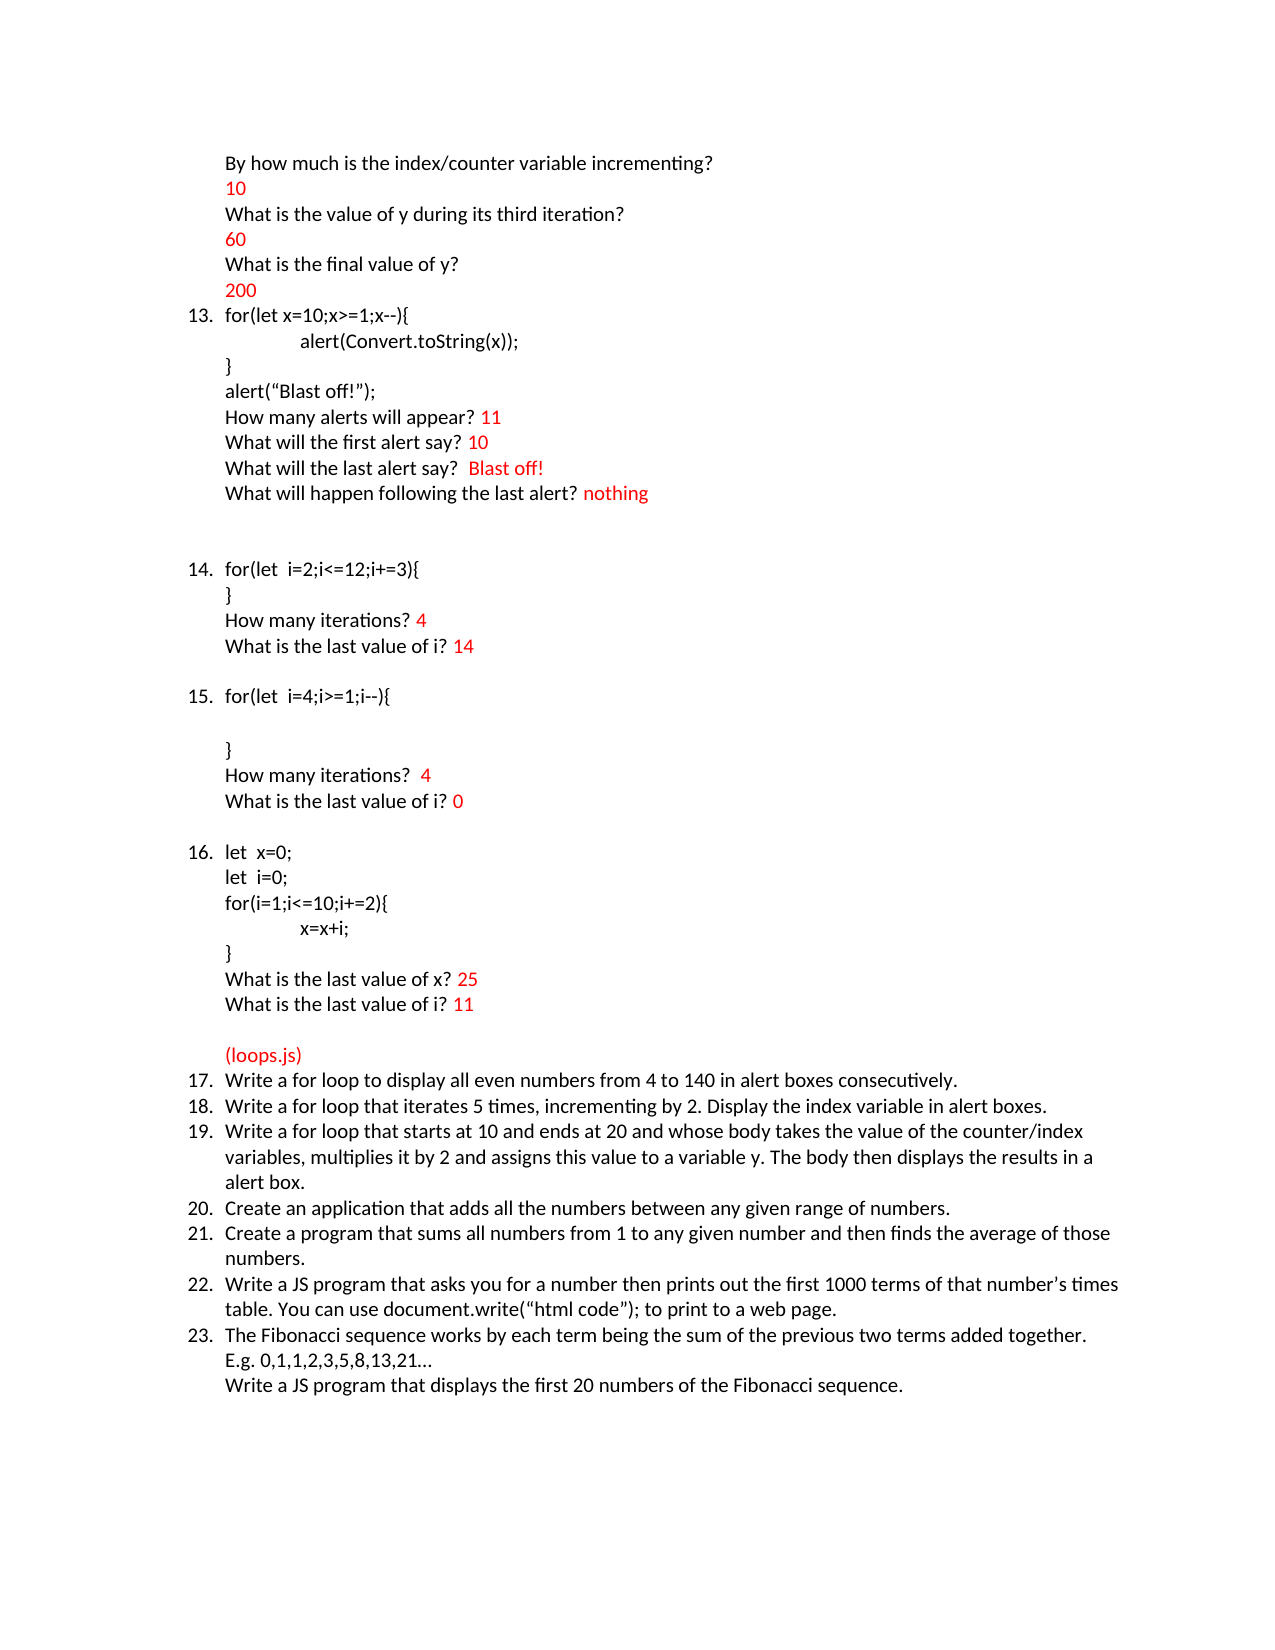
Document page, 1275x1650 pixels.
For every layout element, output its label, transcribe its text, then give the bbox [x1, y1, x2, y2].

list alert(Convert.toString(x)); [225, 328, 1125, 353]
list let x=0; [187, 839, 1125, 864]
list for(let x=10;x>=1;x--){ [187, 302, 1125, 328]
list Create a program that sums all numbers from 1 to any given number and then finds the average of those numbers. [187, 1220, 1125, 1271]
list } [225, 737, 1125, 763]
list let i=0; [225, 864, 1125, 890]
list The Fibonacci sequence works by each term being the sum of the previous two terms added together. [187, 1322, 1125, 1347]
list for(let i=2;i<=12;i+=3){ [187, 557, 1125, 582]
list } [225, 353, 1125, 379]
list What will the last alert say? Blast off! [225, 455, 1125, 480]
list What is the last value of i? 11 [225, 991, 1125, 1017]
list How many iterations? 4 [225, 607, 1125, 633]
list What will happen following the last alert? nothing [225, 480, 1125, 506]
list What is the last value of i? 14 [225, 633, 1125, 658]
list } [225, 582, 1125, 607]
list What will the first alert say? 10 [225, 429, 1125, 455]
list Write a for loop that starts at 10 and ends at 20 and whose body takes the value of the counter/index variables, multiplies it by 2 and assigns this value to a variable y. The body then displays the results in a alert box. [187, 1118, 1125, 1195]
list 10 [225, 175, 1125, 201]
list How many iterations? 4 [225, 763, 1125, 788]
list alert(“Blast off!”); [225, 379, 1125, 404]
list By how much is the index/counter variable incrementing? [225, 150, 1125, 175]
list 200 [225, 277, 1125, 302]
list x=x+i; [225, 915, 1125, 941]
list } [225, 941, 1125, 966]
list Write a for loop to display all even numbers from 4 to 140 in alert boxes consecutively. [187, 1068, 1125, 1093]
list (loops.js) [225, 1042, 1125, 1068]
list What is the last value of i? 0 [225, 788, 1125, 813]
list What is the last value of x? 25 [225, 966, 1125, 991]
list for(i=1;i<=10;i+=2){ [225, 890, 1125, 915]
list What is the value of y during its third iteration? [225, 201, 1125, 226]
list Create an application that adds all the numbers between any given range of numbers. [187, 1195, 1125, 1220]
list Write a for loop that iterates 5 times, incrementing by 2. Display the index variable in alert boxes. [187, 1093, 1125, 1118]
list Write a JS program that displays the first 20 numbers of the Fibonacci sequence. [225, 1373, 1125, 1398]
list for(let i=4;i>=1;i--){ [187, 684, 1125, 709]
list 60 [225, 226, 1125, 252]
list What is the final value of y? [225, 252, 1125, 277]
list How many alerts will appear? 11 [225, 404, 1125, 429]
list Write a JS program that asks you for a number then prints out the first 1000 terms of that number’s times table. You can use document.write(“html code”); to print to a web page. [187, 1271, 1125, 1322]
list E.g. 0,1,1,2,3,5,8,13,21… [225, 1347, 1125, 1373]
